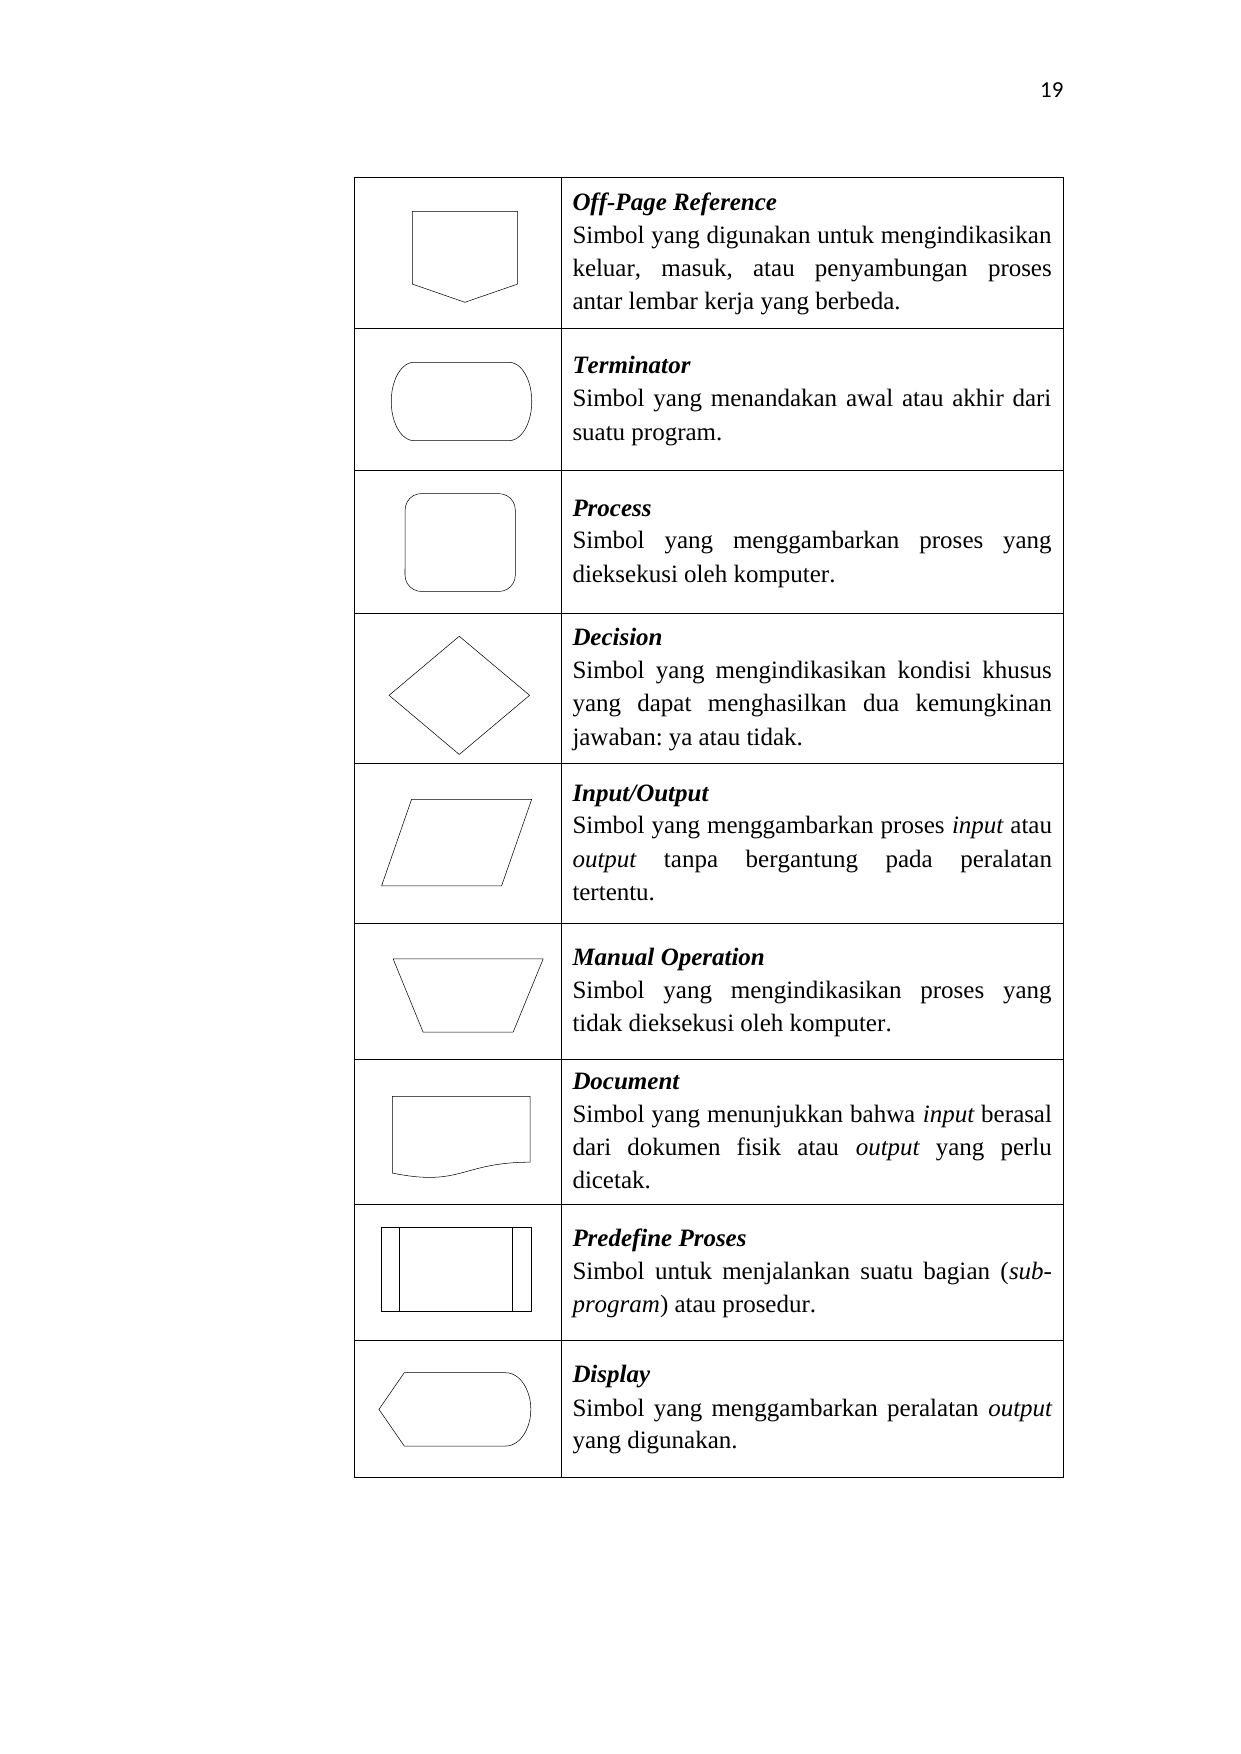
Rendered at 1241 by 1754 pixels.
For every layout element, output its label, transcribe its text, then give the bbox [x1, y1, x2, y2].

table_cell [355, 1205, 561, 1340]
table_cell Process Simbol yang menggambarkan proses yang dieksekusi oleh komputer. [562, 471, 1063, 612]
table_cell Predefine Proses Simbol untuk menjalankan suatu bagian (sub-program) atau prosedur. [562, 1205, 1063, 1340]
table_cell Document Simbol yang menunjukkan bahwa input berasal dari dokumen fisik atau output yang perlu dicetak. [562, 1060, 1063, 1204]
table_cell [355, 329, 561, 470]
table_cell Off-Page Reference Simbol yang digunakan untuk mengindikasikan keluar, masuk, atau penyambungan proses antar lembar kerja yang berbeda. [562, 178, 1063, 328]
table_cell [355, 471, 561, 612]
table_cell [355, 614, 561, 763]
table_cell Manual Operation Simbol yang mengindikasikan proses yang tidak dieksekusi oleh komputer. [562, 924, 1063, 1059]
table_cell Terminator Simbol yang menandakan awal atau akhir dari suatu program. [562, 329, 1063, 470]
table_cell Decision Simbol yang mengindikasikan kondisi khusus yang dapat menghasilkan dua kemungkinan jawaban: ya atau tidak. [562, 614, 1063, 763]
table_cell Display Simbol yang menggambarkan peralatan output yang digunakan. [562, 1341, 1063, 1477]
table_cell [355, 924, 561, 1059]
table_cell [355, 1060, 561, 1204]
table_cell [355, 764, 561, 923]
table_cell [355, 1341, 561, 1477]
table_cell Input/Output Simbol yang menggambarkan proses input atau output tanpa bergantung pada peralatan tertentu. [562, 764, 1063, 923]
table_cell [355, 178, 561, 328]
